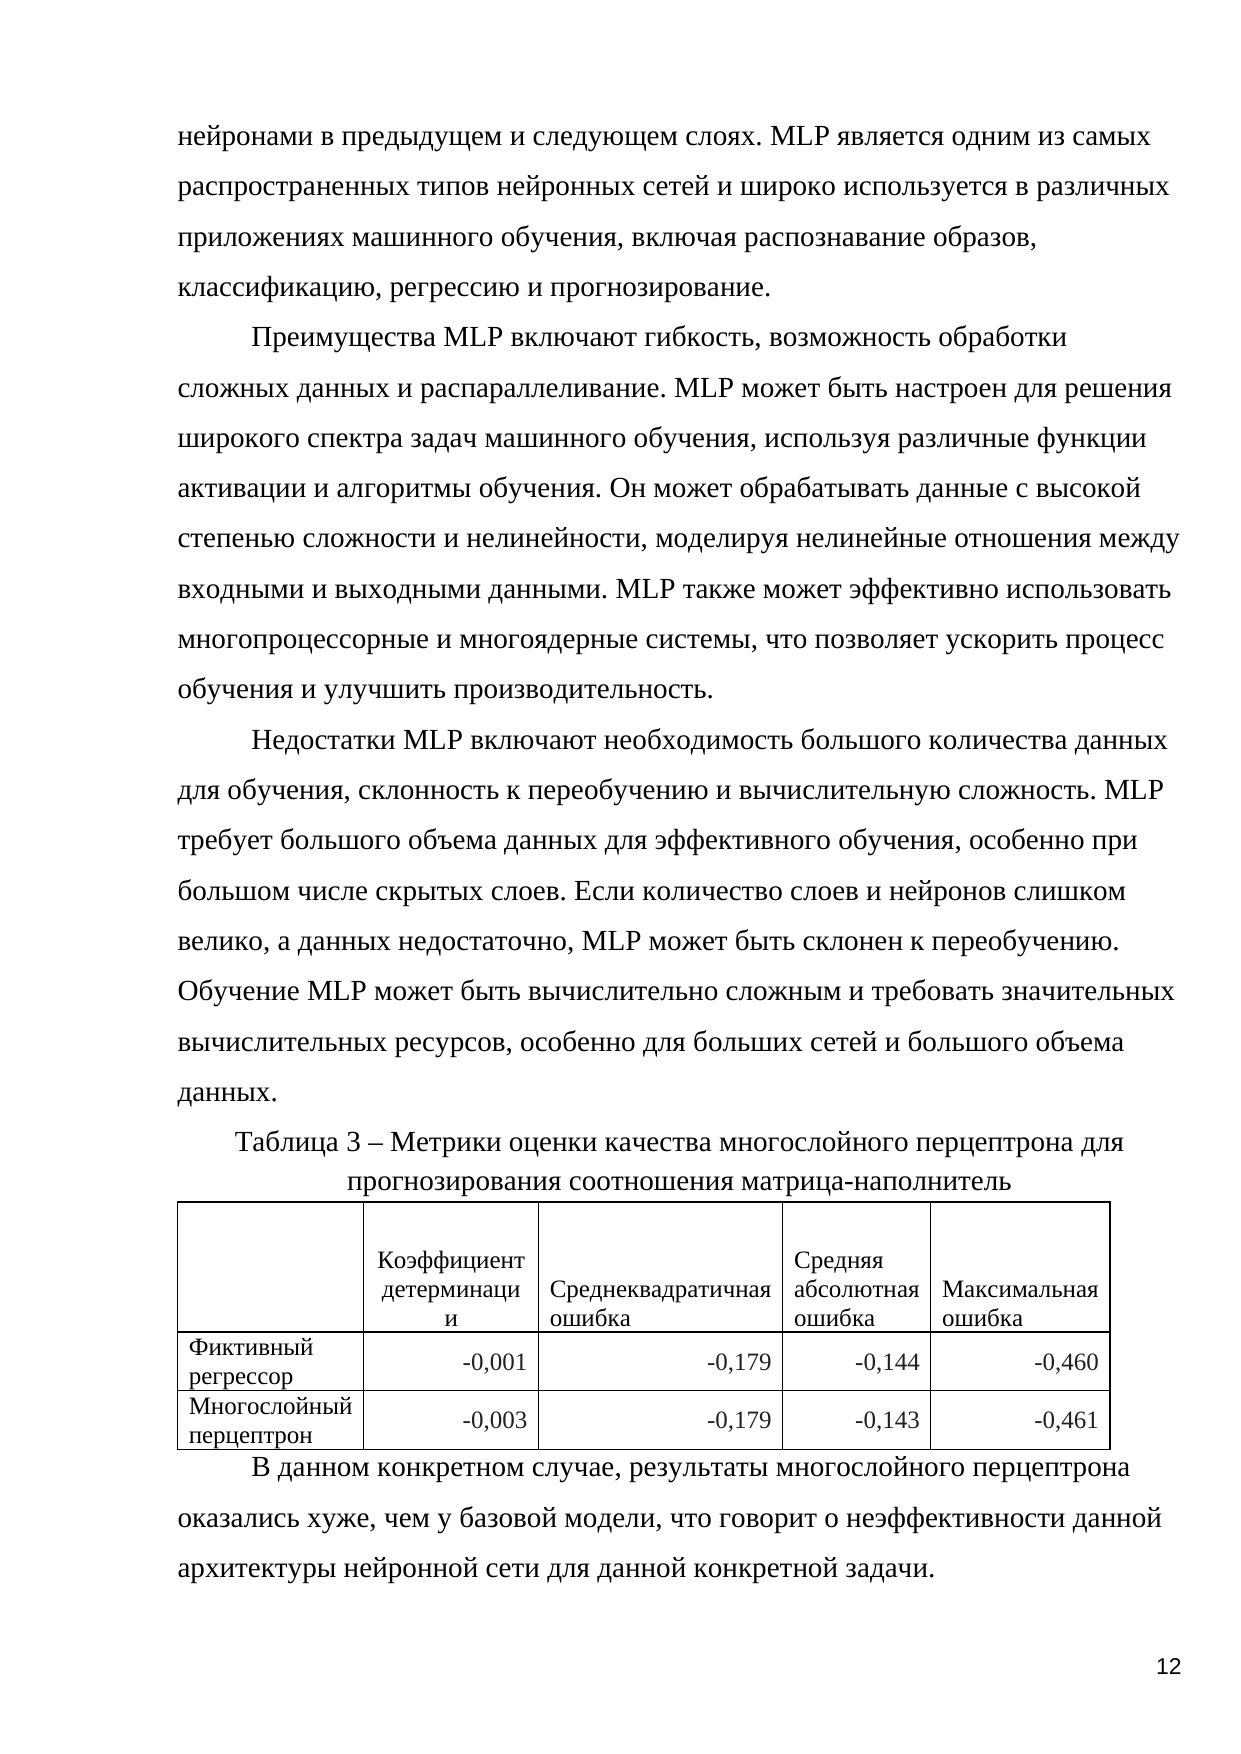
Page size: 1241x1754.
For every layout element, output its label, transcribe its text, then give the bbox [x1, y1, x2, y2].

text Таблица 3 – Метрики оценки качества многослойного перцептрона для прогнозирования соотношения матрица-наполнитель [177, 1124, 1181, 1196]
table_cell -0,143 [783, 1391, 930, 1448]
table_header Среднеквадратичная ошибка [539, 1203, 782, 1331]
table_header Максимальная ошибка [931, 1203, 1109, 1331]
table_cell -0,461 [931, 1391, 1109, 1448]
table_cell -0,144 [783, 1333, 930, 1390]
text Преимущества MLP включают гибкость, возможность обработки сложных данных и распараллеливание. MLP может быть настроен для решения широкого спектра задач машинного обучения, используя различные функции активации и алгоритмы обучения. Он может обрабатывать данные с высокой степенью сложности и нелинейности, моделируя нелинейные отношения между входными и выходными данными. MLP также может эффективно использовать многопроцессорные и многоядерные системы, что позволяет ускорить процесс обучения и улучшить производительность. [177, 319, 1181, 705]
table_header [178, 1203, 363, 1331]
table_cell Многослойный перцептрон [178, 1391, 363, 1448]
table_cell -0,179 [539, 1333, 782, 1390]
text Недостатки MLP включают необходимость большого количества данных для обучения, склонность к переобучению и вычислительную сложность. MLP требует большого объема данных для эффективного обучения, особенно при большом числе скрытых слоев. Если количество слоев и нейронов слишком велико, а данных недостаточно, MLP может быть склонен к переобучению. Обучение MLP может быть вычислительно сложным и требовать значительных вычислительных ресурсов, особенно для больших сетей и большого объема данных. [177, 722, 1181, 1108]
table_cell -0,179 [539, 1391, 782, 1448]
table_cell -0,003 [364, 1391, 538, 1448]
table_header Средняя абсолютная ошибка [783, 1203, 930, 1331]
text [177, 118, 1181, 303]
table_cell Фиктивный регрессор [178, 1333, 363, 1390]
text В данном конкретном случае, результаты многослойного перцептрона оказались хуже, чем у базовой модели, что говорит о неэффективности данной архитектуры нейронной сети для данной конкретной задачи. [177, 1449, 1181, 1584]
table_cell -0,460 [931, 1333, 1109, 1390]
table_cell -0,001 [364, 1333, 538, 1390]
table_header Коэффициент детерминации [364, 1203, 538, 1331]
